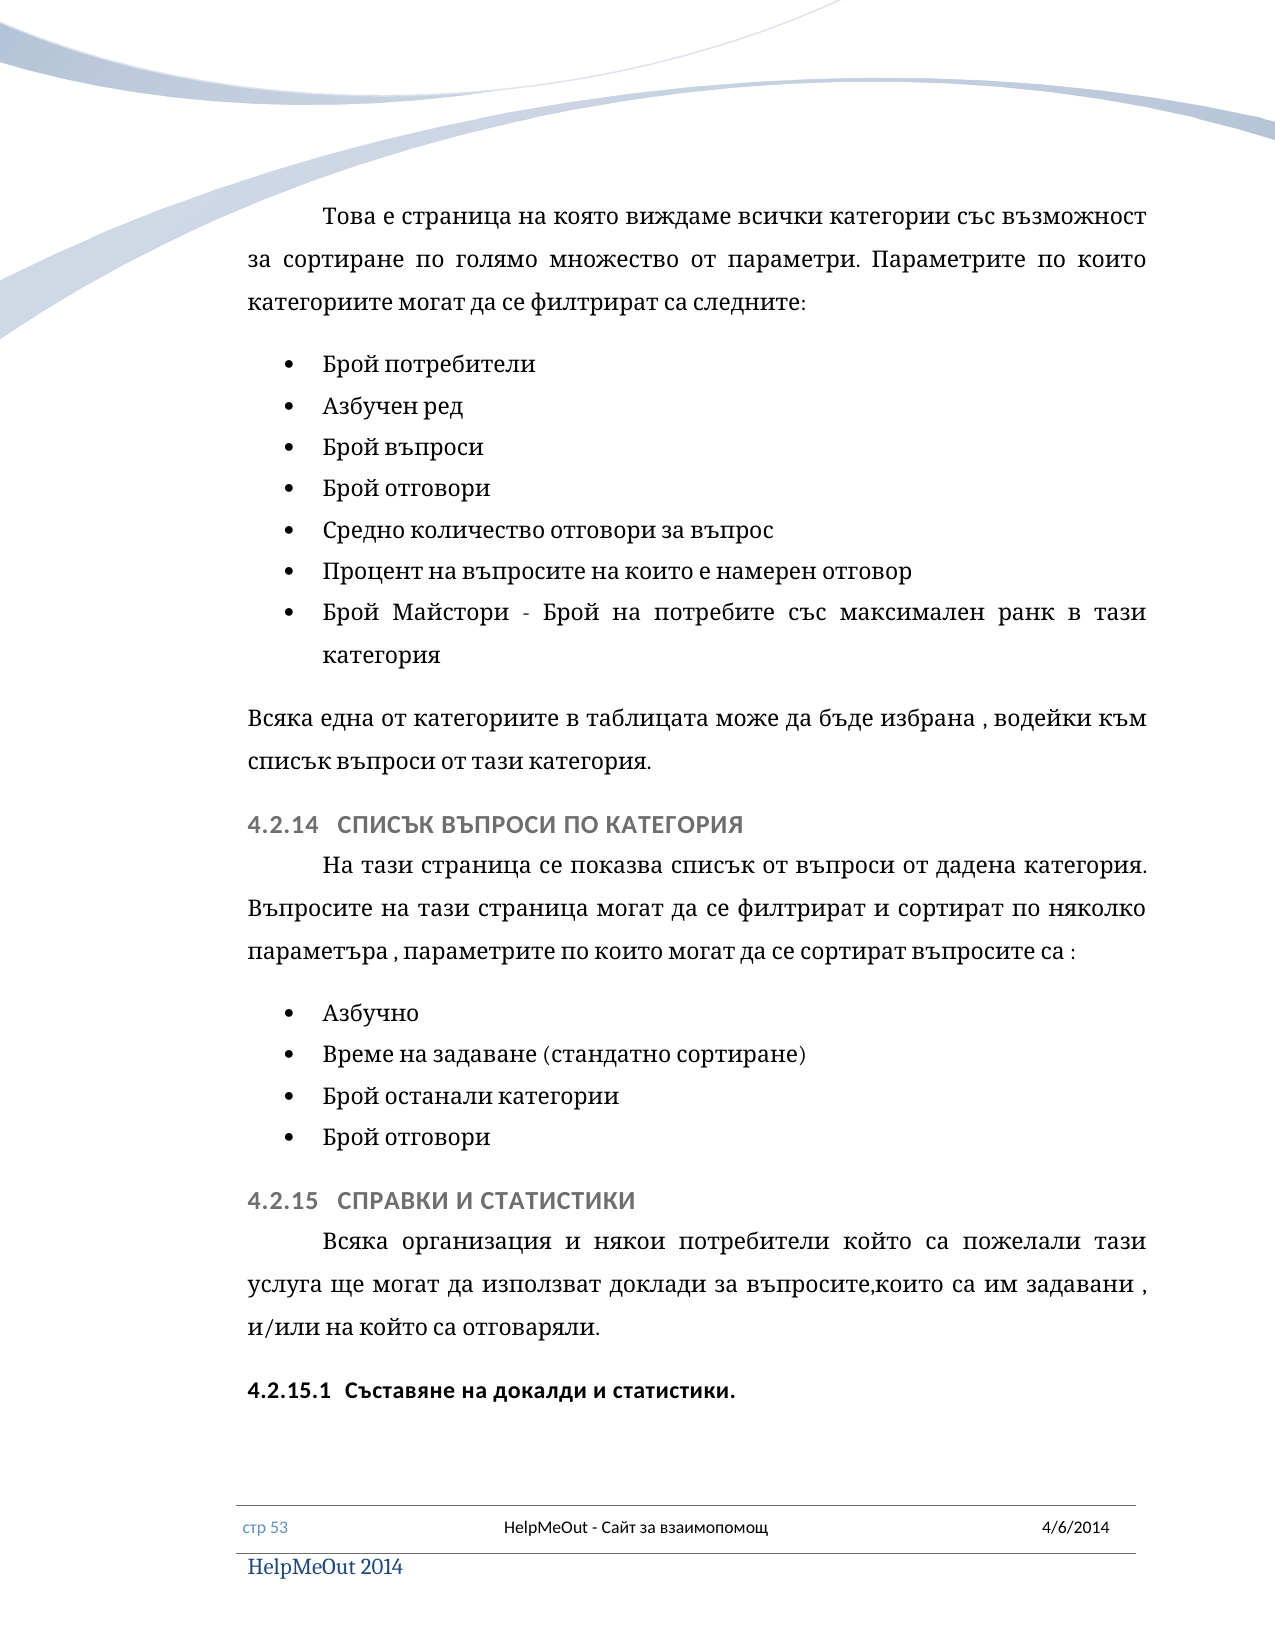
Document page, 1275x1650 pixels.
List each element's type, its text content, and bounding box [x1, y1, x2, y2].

text Всяка една от категориите в таблицата може да бъде избрана , водейки към списък въпроси от тази категория. [247, 700, 1147, 781]
list Брой потребители [285, 347, 1147, 384]
list Брой отговори [285, 471, 1147, 508]
list Азбучен ред [285, 388, 1147, 425]
subtitle Списък въпроси по категория [247, 805, 1147, 843]
subtitle Справки и статистики [247, 1182, 1147, 1219]
subtitle Съставяне на докалди и статистики. [247, 1372, 1147, 1409]
list Време на задаване (стандатно сортиране) [285, 1037, 1147, 1074]
text Това е страница на която виждаме всички категории със възможност за сортиране по голямо множество от параметри. Параметрите по които категориите могат да се филтрират са следните: [247, 198, 1147, 322]
list Процент на въпросите на които е намерен отговор [285, 553, 1147, 591]
text Всяка организация и някои потребители който са пожелали тази услуга ще могат да използват доклади за въпросите,които са им задавани , и/или на който са отговаряли. [247, 1223, 1147, 1347]
list Брой Майстори - Брой на потребите със максимален ранк в тази категория [285, 595, 1147, 675]
list Брой останали категории [285, 1078, 1147, 1116]
text На тази страница се показва списък от въпроси от дадена категория. Въпросите на тази страница могат да се филтрират и сортират по няколко параметъра , параметрите по които могат да се сортират въпросите са : [247, 847, 1147, 971]
list Средно количество отговори за въпрос [285, 512, 1147, 549]
list Брой въпроси [285, 429, 1147, 467]
list Азбучно [285, 995, 1147, 1033]
list Брой отговори [285, 1119, 1147, 1157]
